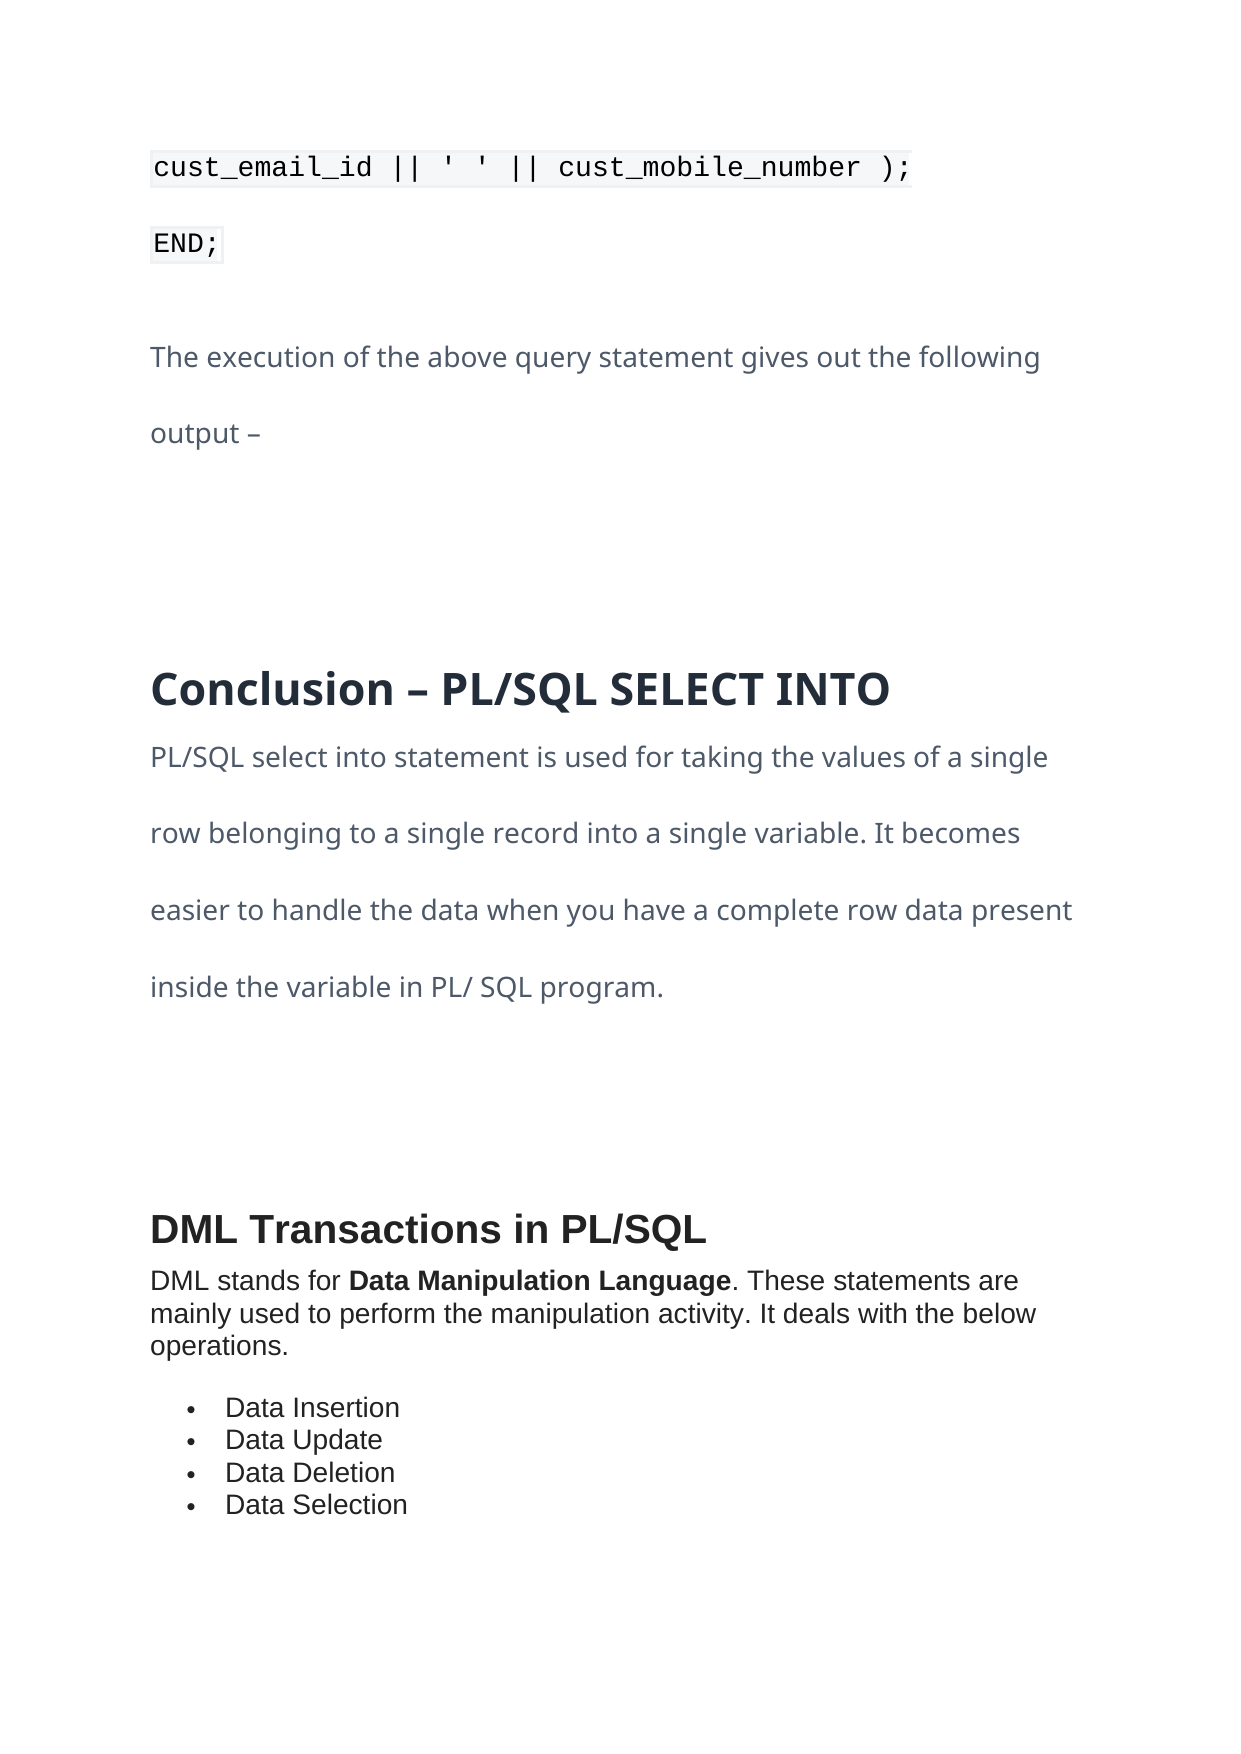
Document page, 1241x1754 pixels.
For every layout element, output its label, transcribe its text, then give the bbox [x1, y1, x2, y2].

list Data Deletion [187, 1456, 1090, 1488]
text DML stands for Data Manipulation Language. These statements are mainly used to perform the manipulation activity. It deals with the below operations. [150, 1264, 1090, 1362]
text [150, 150, 1090, 264]
list Data Insertion [187, 1391, 1090, 1423]
list Data Selection [187, 1488, 1090, 1520]
text DML Transactions in PL/SQL [150, 1189, 1090, 1252]
text The execution of the above query statement gives out the following output – [150, 337, 1090, 452]
text PL/SQL select into statement is used for taking the values of a single row belonging to a single record into a single variable. It becomes easier to handle the data when you have a complete row data present inside the variable in PL/ SQL program. [150, 737, 1090, 1005]
list Data Update [187, 1423, 1090, 1456]
subtitle Conclusion – PL/SQL SELECT INTO [150, 657, 1090, 718]
